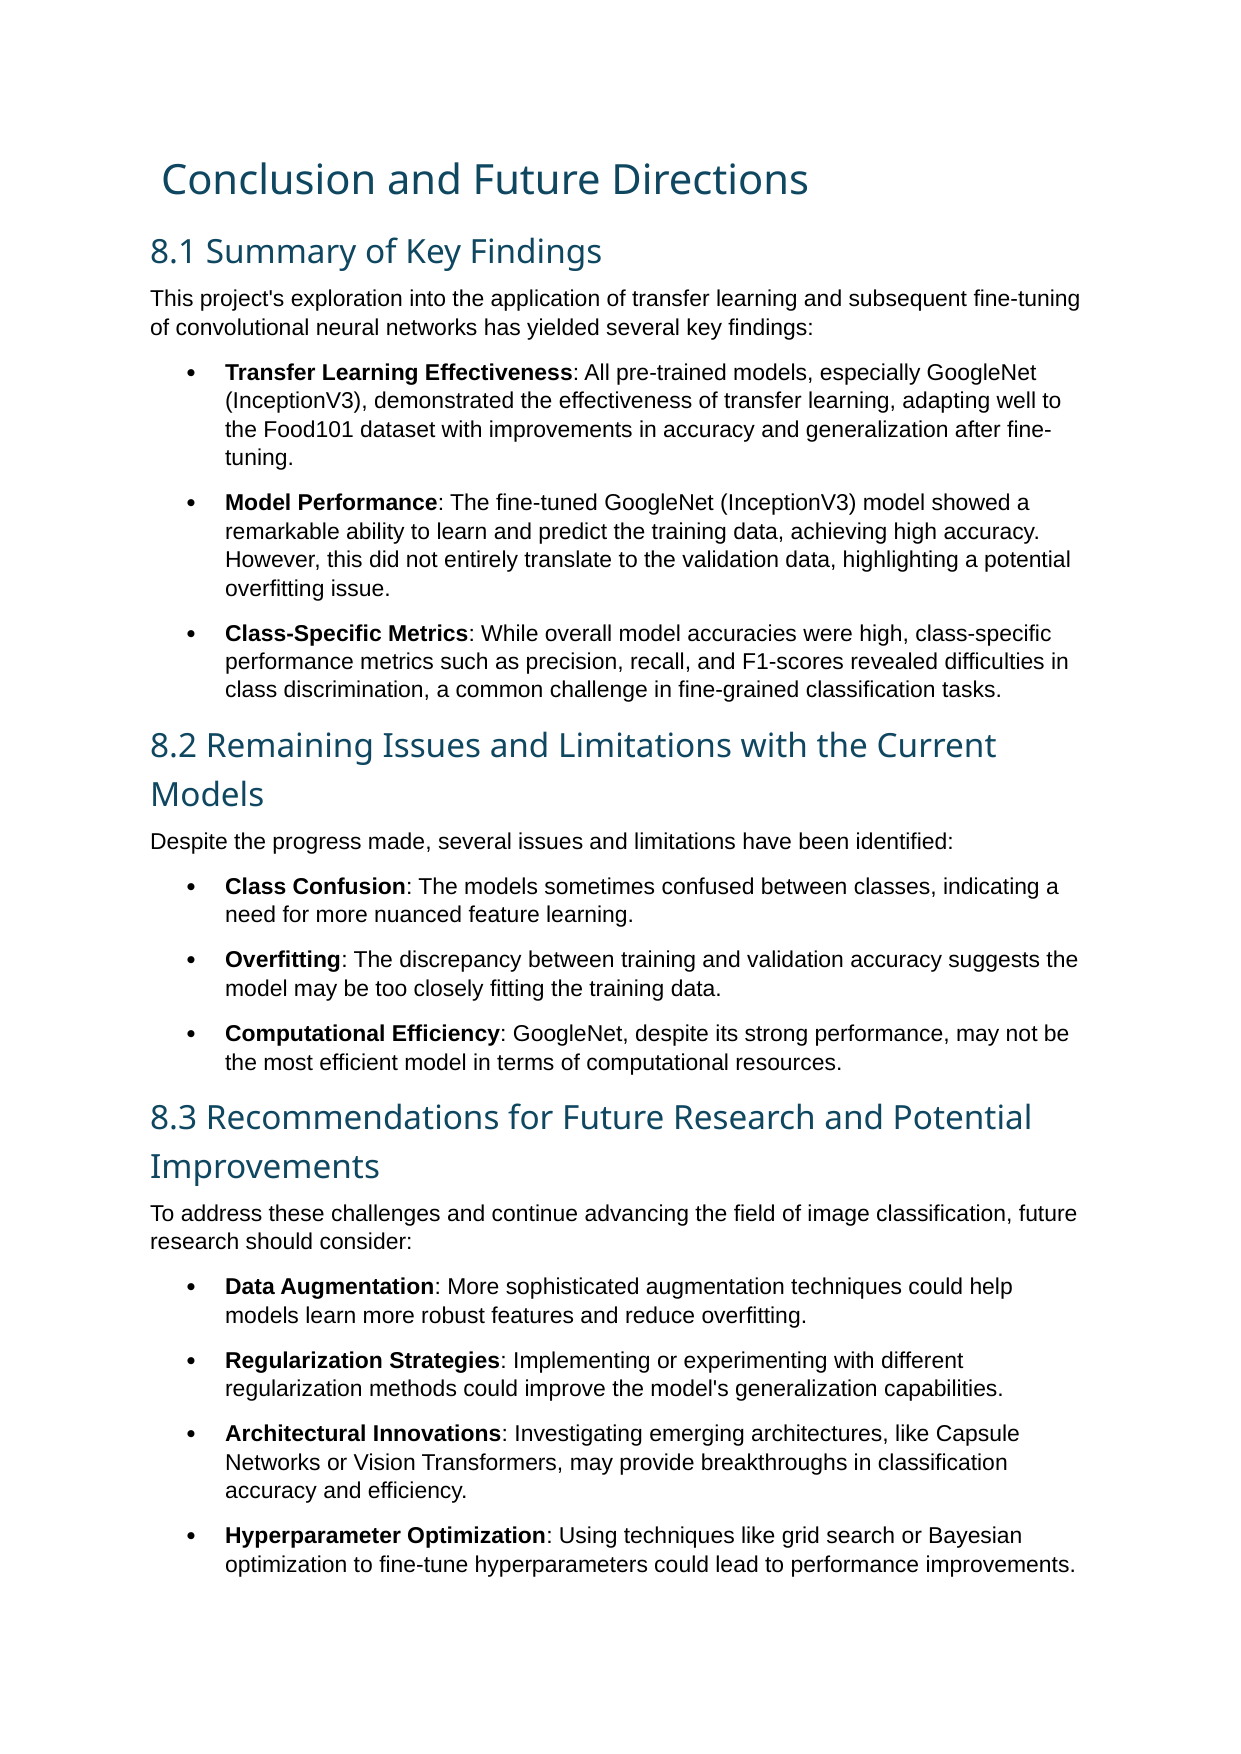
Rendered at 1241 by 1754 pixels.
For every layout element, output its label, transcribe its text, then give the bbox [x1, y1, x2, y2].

subtitle Conclusion and Future Directions [150, 150, 1090, 207]
subtitle 8.2 Remaining Issues and Limitations with the Current Models [150, 722, 1090, 816]
list Class Confusion: The models sometimes confused between classes, indicating a need for more nuanced feature learning. [187, 873, 1090, 928]
text This project's exploration into the application of transfer learning and subsequent fine-tuning of convolutional neural networks has yielded several key findings: [150, 285, 1090, 340]
subtitle 8.3 Recommendations for Future Research and Potential Improvements [150, 1093, 1090, 1188]
subtitle 8.1 Summary of Key Findings [150, 228, 1090, 273]
list Regularization Strategies: Implementing or experimenting with different regularization methods could improve the model's generalization capabilities. [187, 1347, 1090, 1402]
text To address these challenges and continue advancing the field of image classification, future research should consider: [150, 1200, 1090, 1254]
list Overfitting: The discrepancy between training and validation accuracy suggests the model may be too closely fitting the training data. [187, 946, 1090, 1001]
list Architectural Innovations: Investigating emerging architectures, like Capsule Networks or Vision Transformers, may provide breakthroughs in classification accuracy and efficiency. [187, 1420, 1090, 1504]
list Computational Efficiency: GoogleNet, despite its strong performance, may not be the most efficient model in terms of computational resources. [187, 1020, 1090, 1075]
list Hyperparameter Optimization: Using techniques like grid search or Bayesian optimization to fine-tune hyperparameters could lead to performance improvements. [187, 1522, 1090, 1577]
text Despite the progress made, several issues and limitations have been identified: [150, 828, 1090, 854]
list Transfer Learning Effectiveness: All pre-trained models, especially GoogleNet (InceptionV3), demonstrated the effectiveness of transfer learning, adapting well to the Food101 dataset with improvements in accuracy and generalization after fine-tuning. [187, 359, 1090, 470]
list Class-Specific Metrics: While overall model accuracies were high, class-specific performance metrics such as precision, recall, and F1-scores revealed difficulties in class discrimination, a common challenge in fine-grained classification tasks. [187, 619, 1090, 703]
list Model Performance: The fine-tuned GoogleNet (InceptionV3) model showed a remarkable ability to learn and predict the training data, achieving high accuracy. However, this did not entirely translate to the validation data, highlighting a potential overfitting issue. [187, 489, 1090, 601]
list Data Augmentation: More sophisticated augmentation techniques could help models learn more robust features and reduce overfitting. [187, 1273, 1090, 1328]
